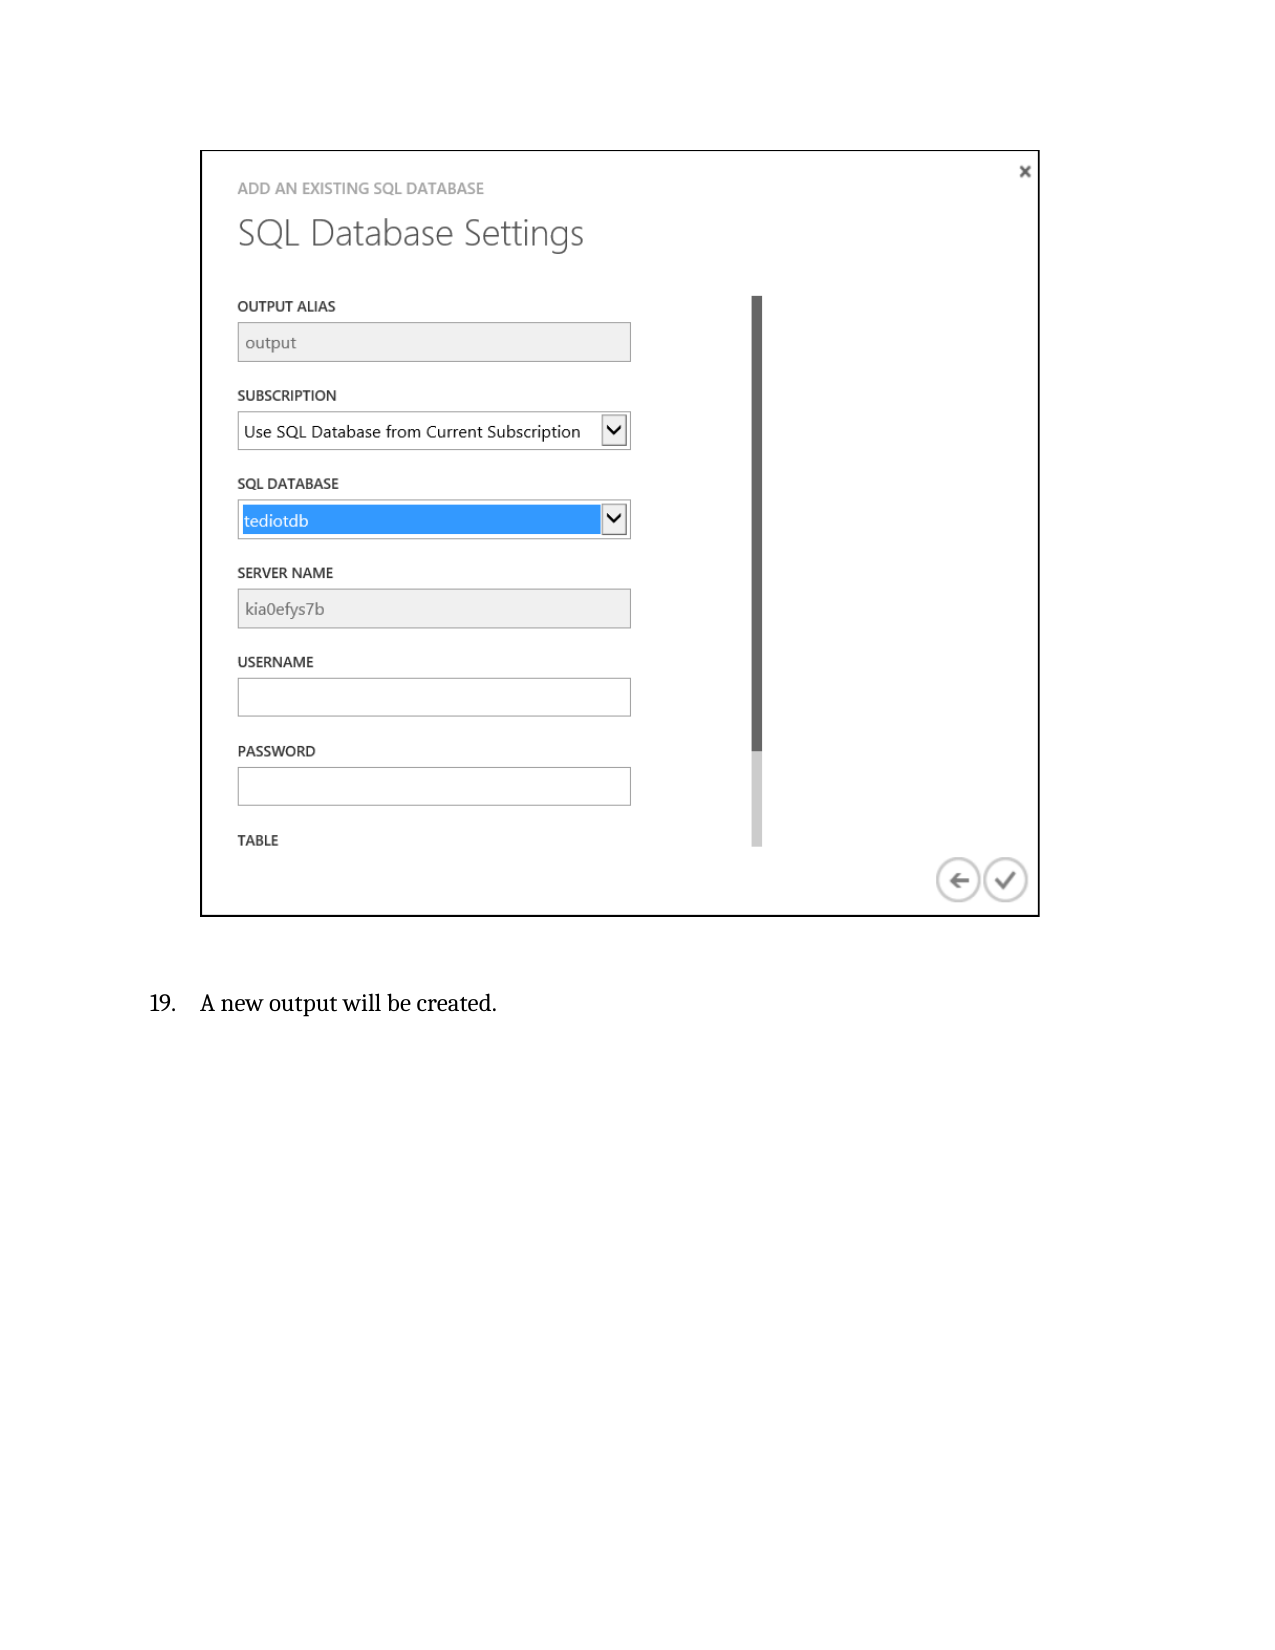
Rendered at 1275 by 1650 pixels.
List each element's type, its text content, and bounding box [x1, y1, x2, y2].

list A new output will be created. [150, 989, 1125, 1018]
picture [200, 150, 1040, 917]
